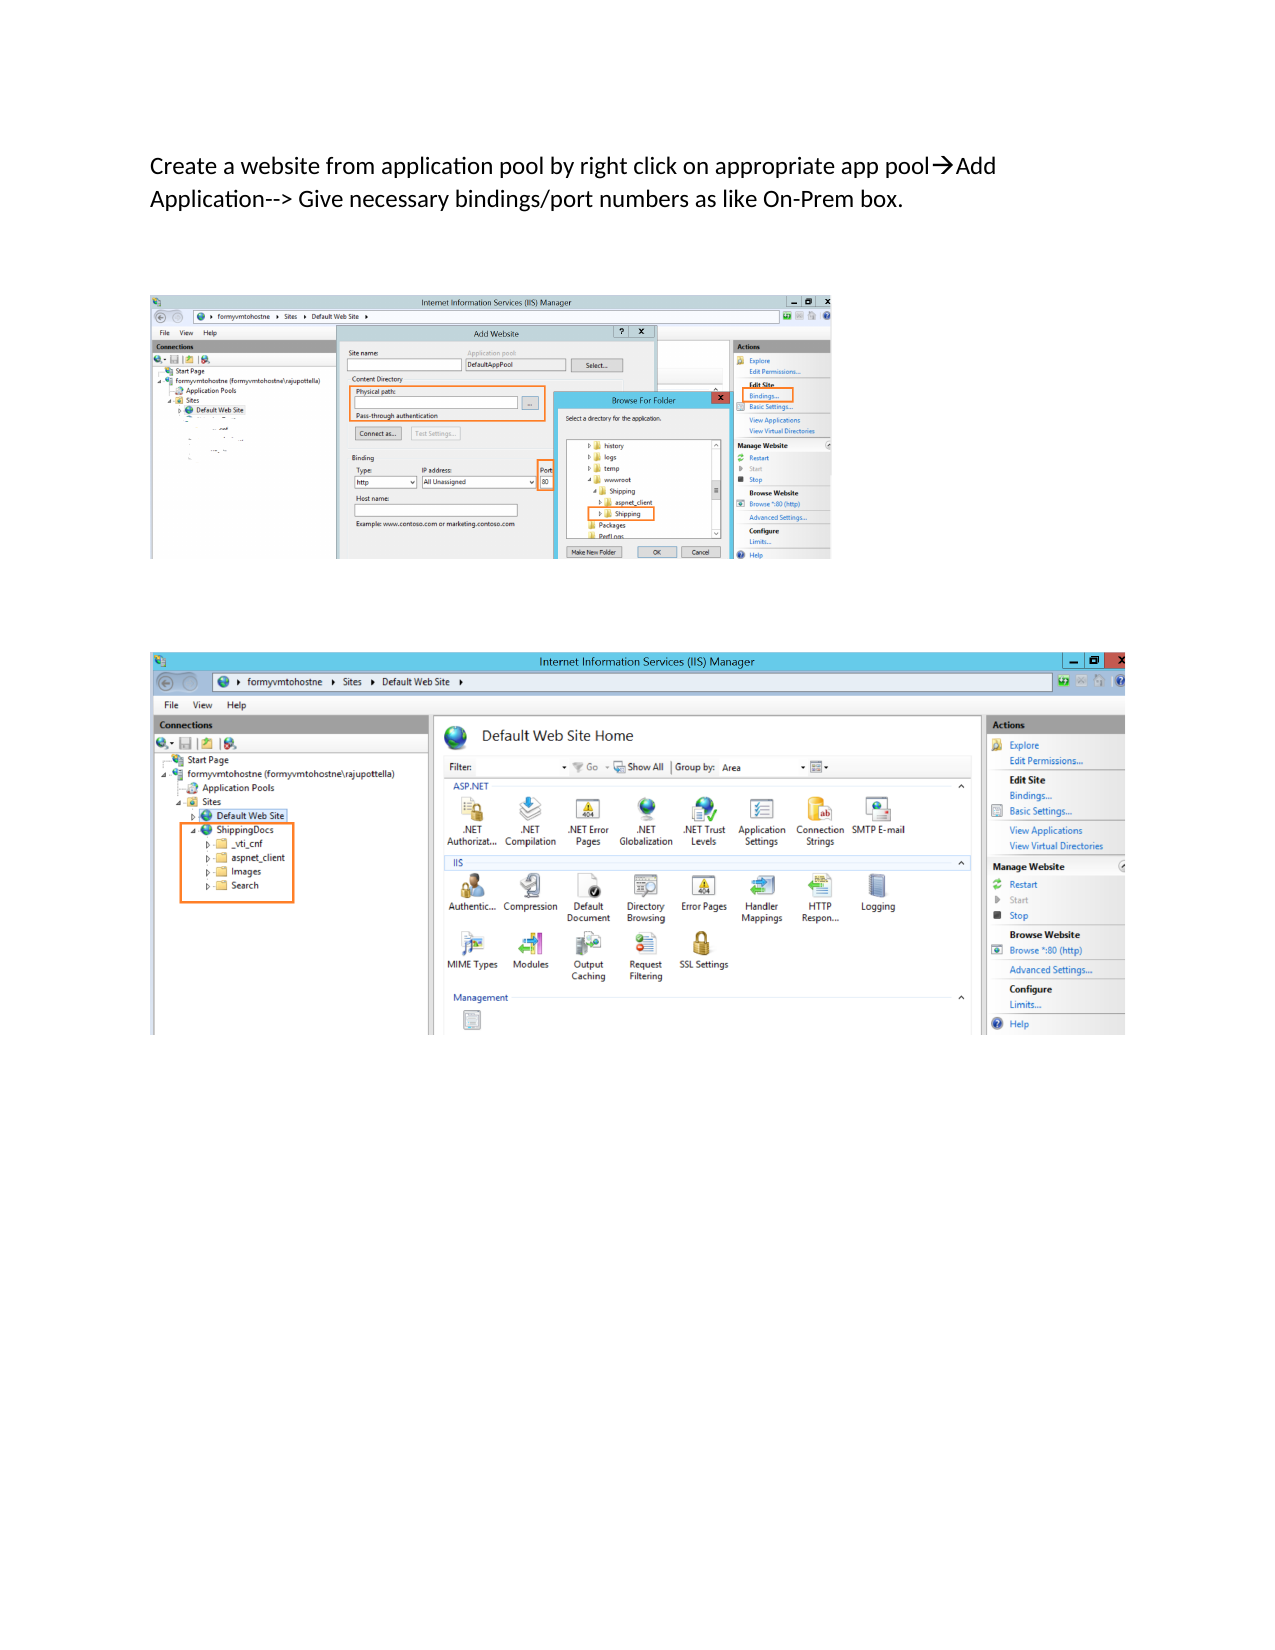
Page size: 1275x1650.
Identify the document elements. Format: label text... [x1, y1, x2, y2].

text Create a website from application pool by right click on appropriate app poolAdd Application--> Give necessary bindings/port numbers as like On-Prem box. [150, 150, 1125, 213]
picture [150, 295, 832, 559]
picture [150, 652, 1125, 1035]
